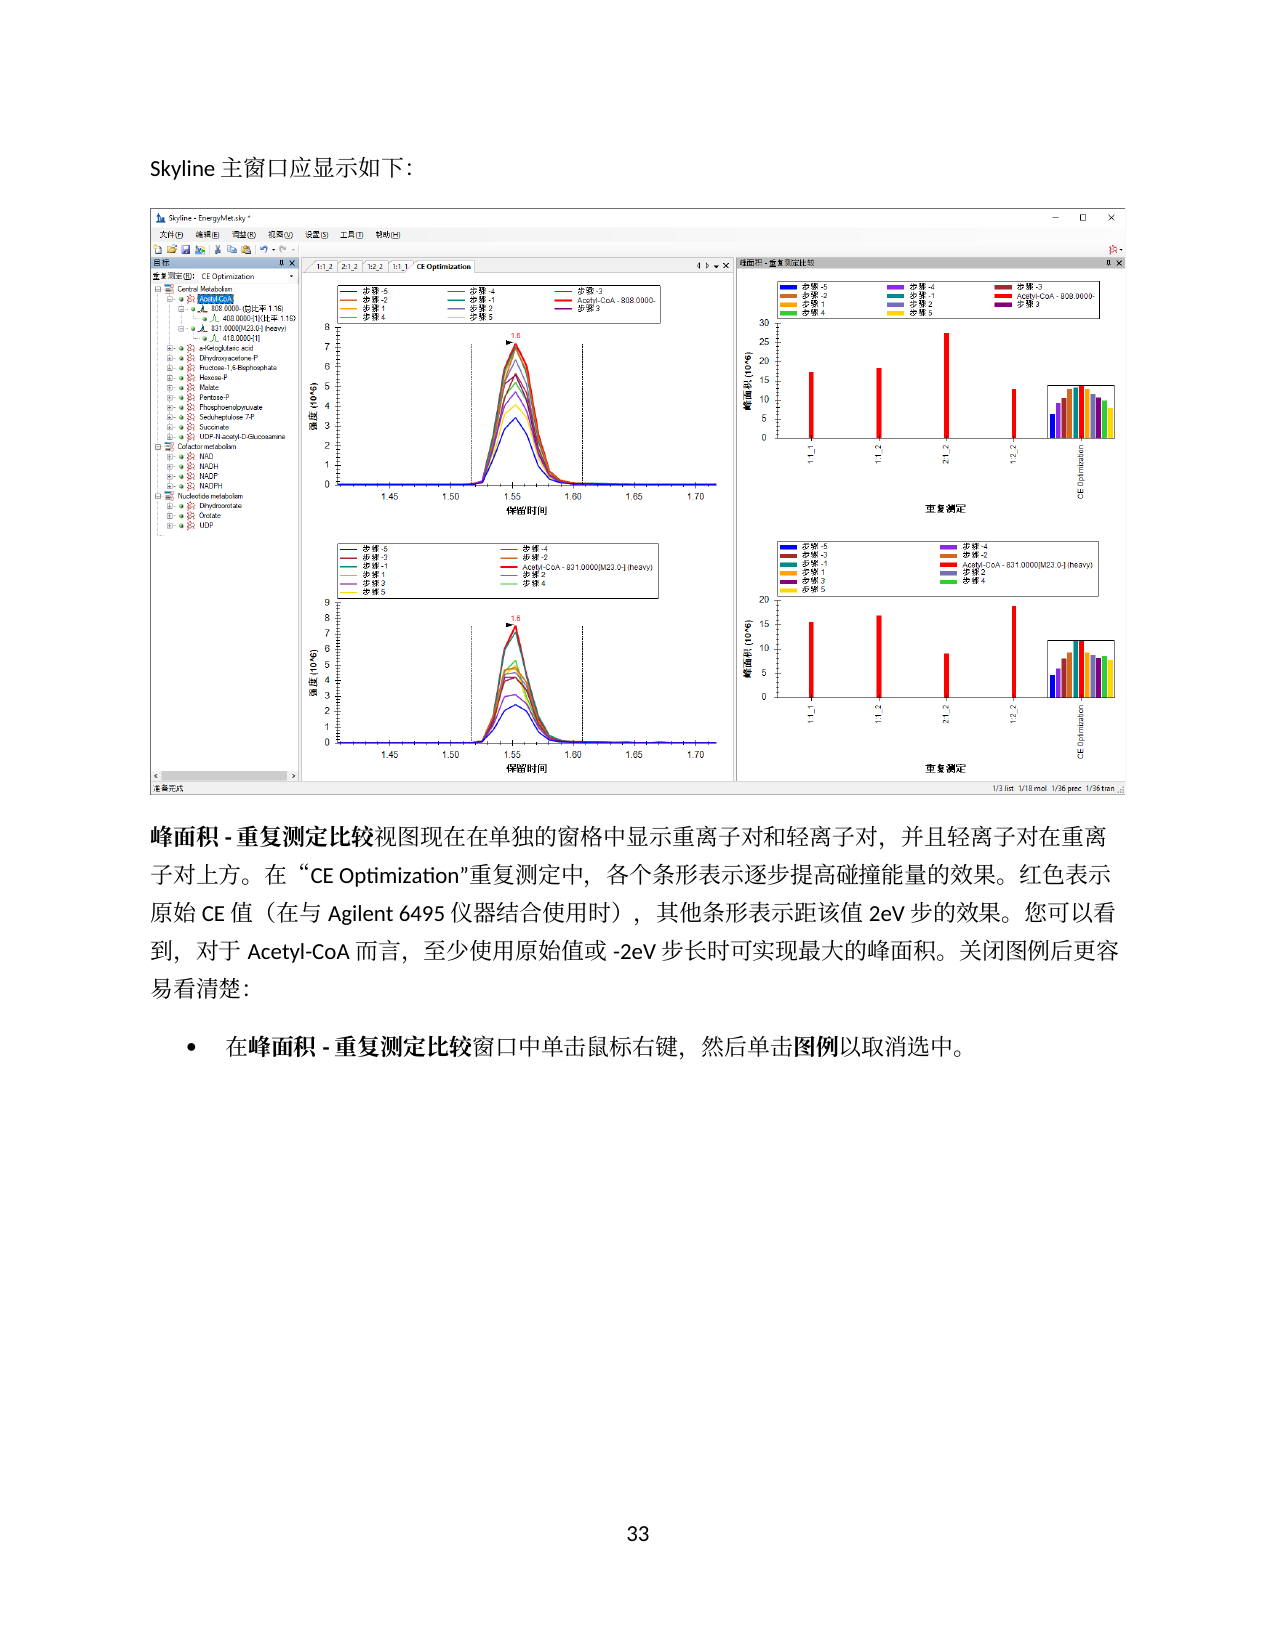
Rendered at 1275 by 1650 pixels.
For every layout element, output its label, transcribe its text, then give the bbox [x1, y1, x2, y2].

text Skyline 主窗口应显示如下： [150, 150, 1125, 183]
list 在峰面积 - 重复测定比较窗口中单击鼠标右键，然后单击图例以取消选中。 [187, 1029, 1125, 1062]
picture [150, 208, 1125, 795]
text 峰面积 - 重复测定比较视图现在在单独的窗格中显示重离子对和轻离子对，并且轻离子对在重离子对上方。在“CE Optimization”重复测定中，各个条形表示逐步提高碰撞能量的效果。红色表示原始 CE 值（在与 Agilent 6495 仪器结合使用时），其他条形表示距该值 2eV 步的效果。您可以看到，对于 Acetyl-CoA 而言，至少使用原始值或 -2eV 步长时可实现最大的峰面积。关闭图例后更容易看清楚： [150, 819, 1125, 1004]
